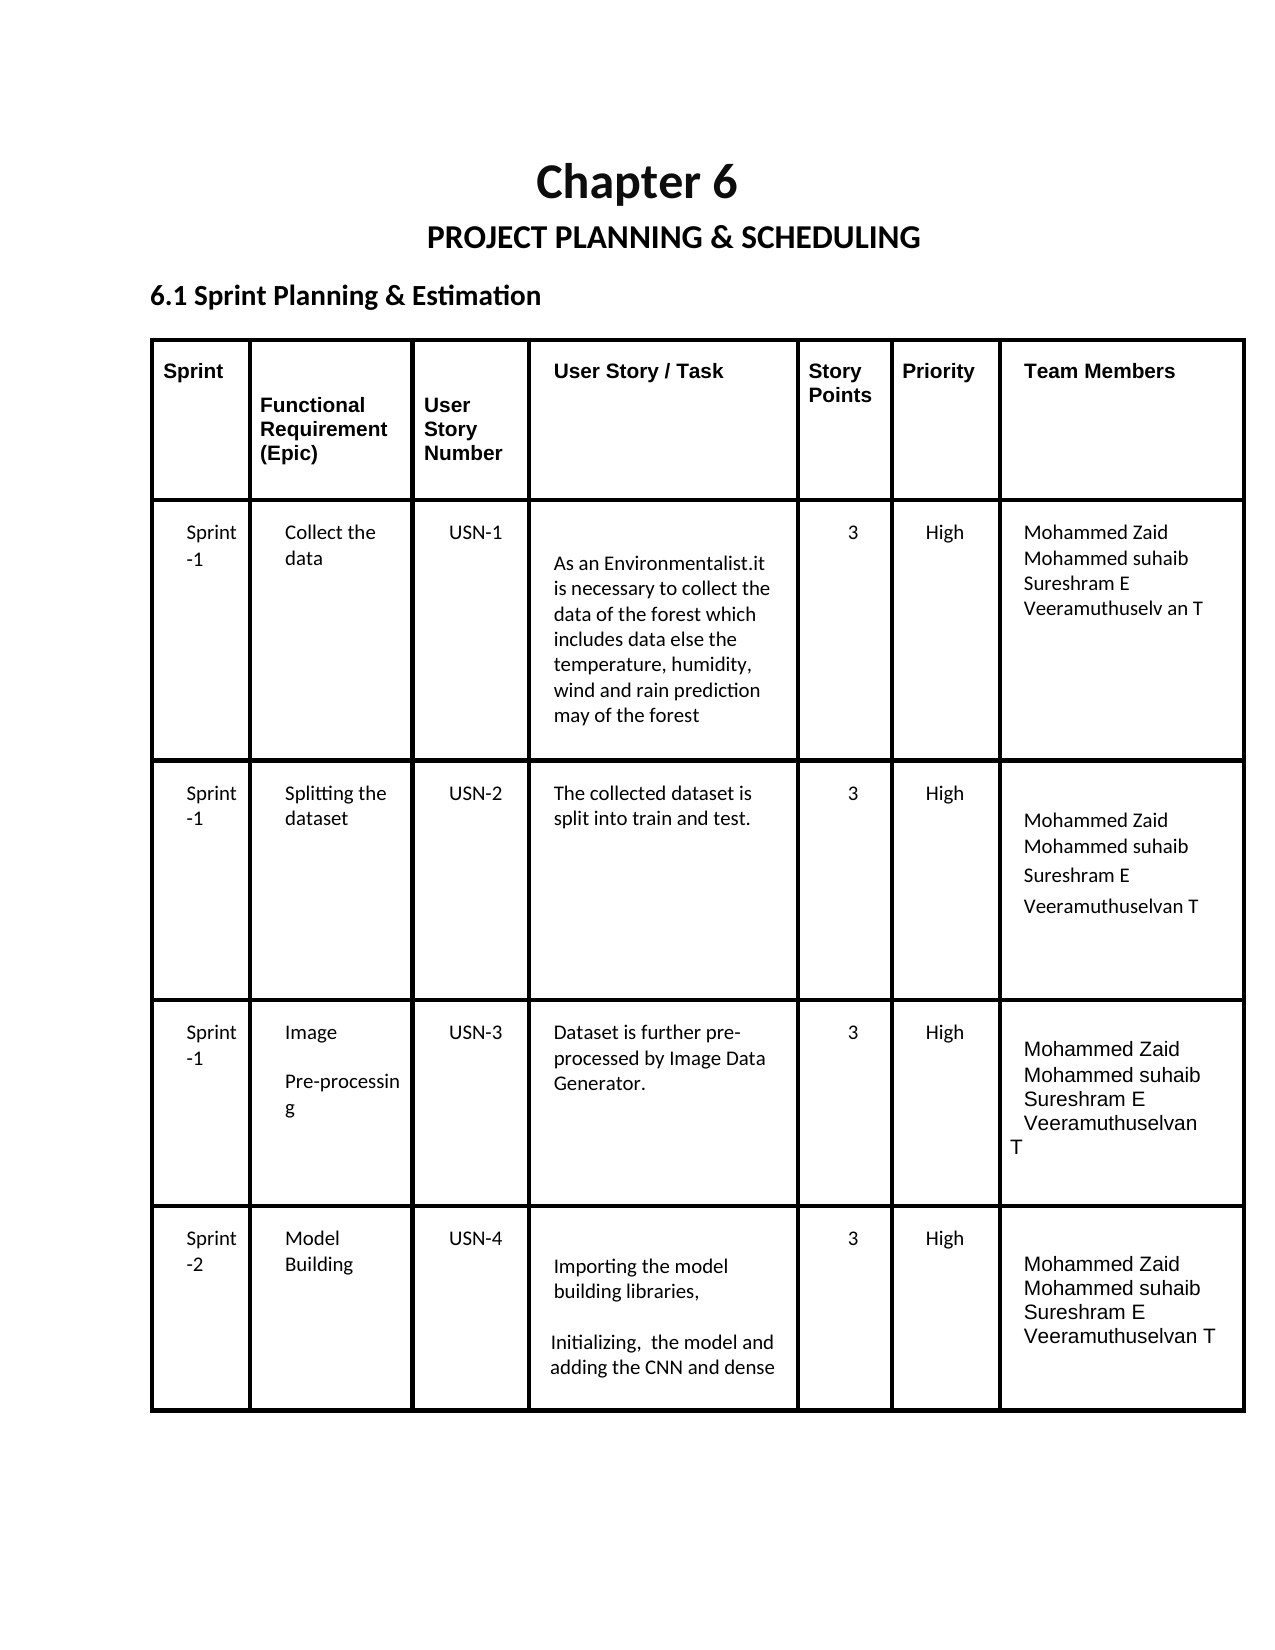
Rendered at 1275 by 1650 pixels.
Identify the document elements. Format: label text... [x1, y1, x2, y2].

table_cell 3 [800, 1002, 890, 1204]
table_cell 3 [800, 502, 890, 758]
table_cell 3 [800, 1208, 890, 1408]
table_cell Image Pre-processin g [252, 1002, 410, 1204]
table_cell Sprint -1 [154, 502, 248, 758]
table_cell Mohammed Zaid Mohammed suhaib Sureshram E Veeramuthuselv an T [1002, 502, 1242, 758]
table_cell High [894, 1002, 998, 1204]
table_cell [1002, 1208, 1242, 1408]
table_cell High [894, 502, 998, 758]
table_cell High [894, 763, 998, 998]
table_header User Story / Task [531, 342, 796, 498]
table_cell Sprint -1 [154, 1002, 248, 1204]
table_cell USN-2 [415, 763, 527, 998]
table_cell Sprint -2 [154, 1208, 248, 1408]
table_cell USN-3 [415, 1002, 527, 1204]
table_header User Story Number [415, 342, 527, 498]
table_header Sprint [154, 342, 248, 498]
table_cell High [894, 1208, 998, 1408]
table_cell Mohammed Zaid Mohammed suhaib Sureshram E Veeramuthuselvan T [1002, 763, 1242, 998]
table_cell 3 [800, 763, 890, 998]
table_cell Sprint -1 [154, 763, 248, 998]
table_header Functional Requirement (Epic) [252, 342, 410, 498]
table_cell Importing the model building libraries, Initializing, the model and adding the CNN and dense [531, 1208, 796, 1408]
table_header Story Points [800, 342, 890, 498]
text 6.1 Sprint Planning & Estimation [150, 277, 1205, 313]
table_cell Mohammed Zaid Mohammed suhaib Sureshram E Veeramuthuselvan T [1002, 1002, 1242, 1204]
table_header Priority [894, 342, 998, 498]
text Chapter 6 [166, 150, 1107, 211]
table_cell Dataset is further pre-processed by Image Data Generator. [531, 1002, 796, 1204]
table_cell The collected dataset is split into train and test. [531, 763, 796, 998]
table_cell As an Environmentalist.it is necessary to collect the data of the forest which includes data else the temperature, humidity, wind and rain prediction may of the forest [531, 502, 796, 758]
text PROJECT PLANNING & SCHEDULING [148, 216, 921, 257]
table_cell USN-1 [415, 502, 527, 758]
table_cell USN-4 [415, 1208, 527, 1408]
table_cell Splitting the dataset [252, 763, 410, 998]
table_cell Collect the data [252, 502, 410, 758]
table_cell Model Building [252, 1208, 410, 1408]
table_header Team Members [1002, 342, 1242, 498]
